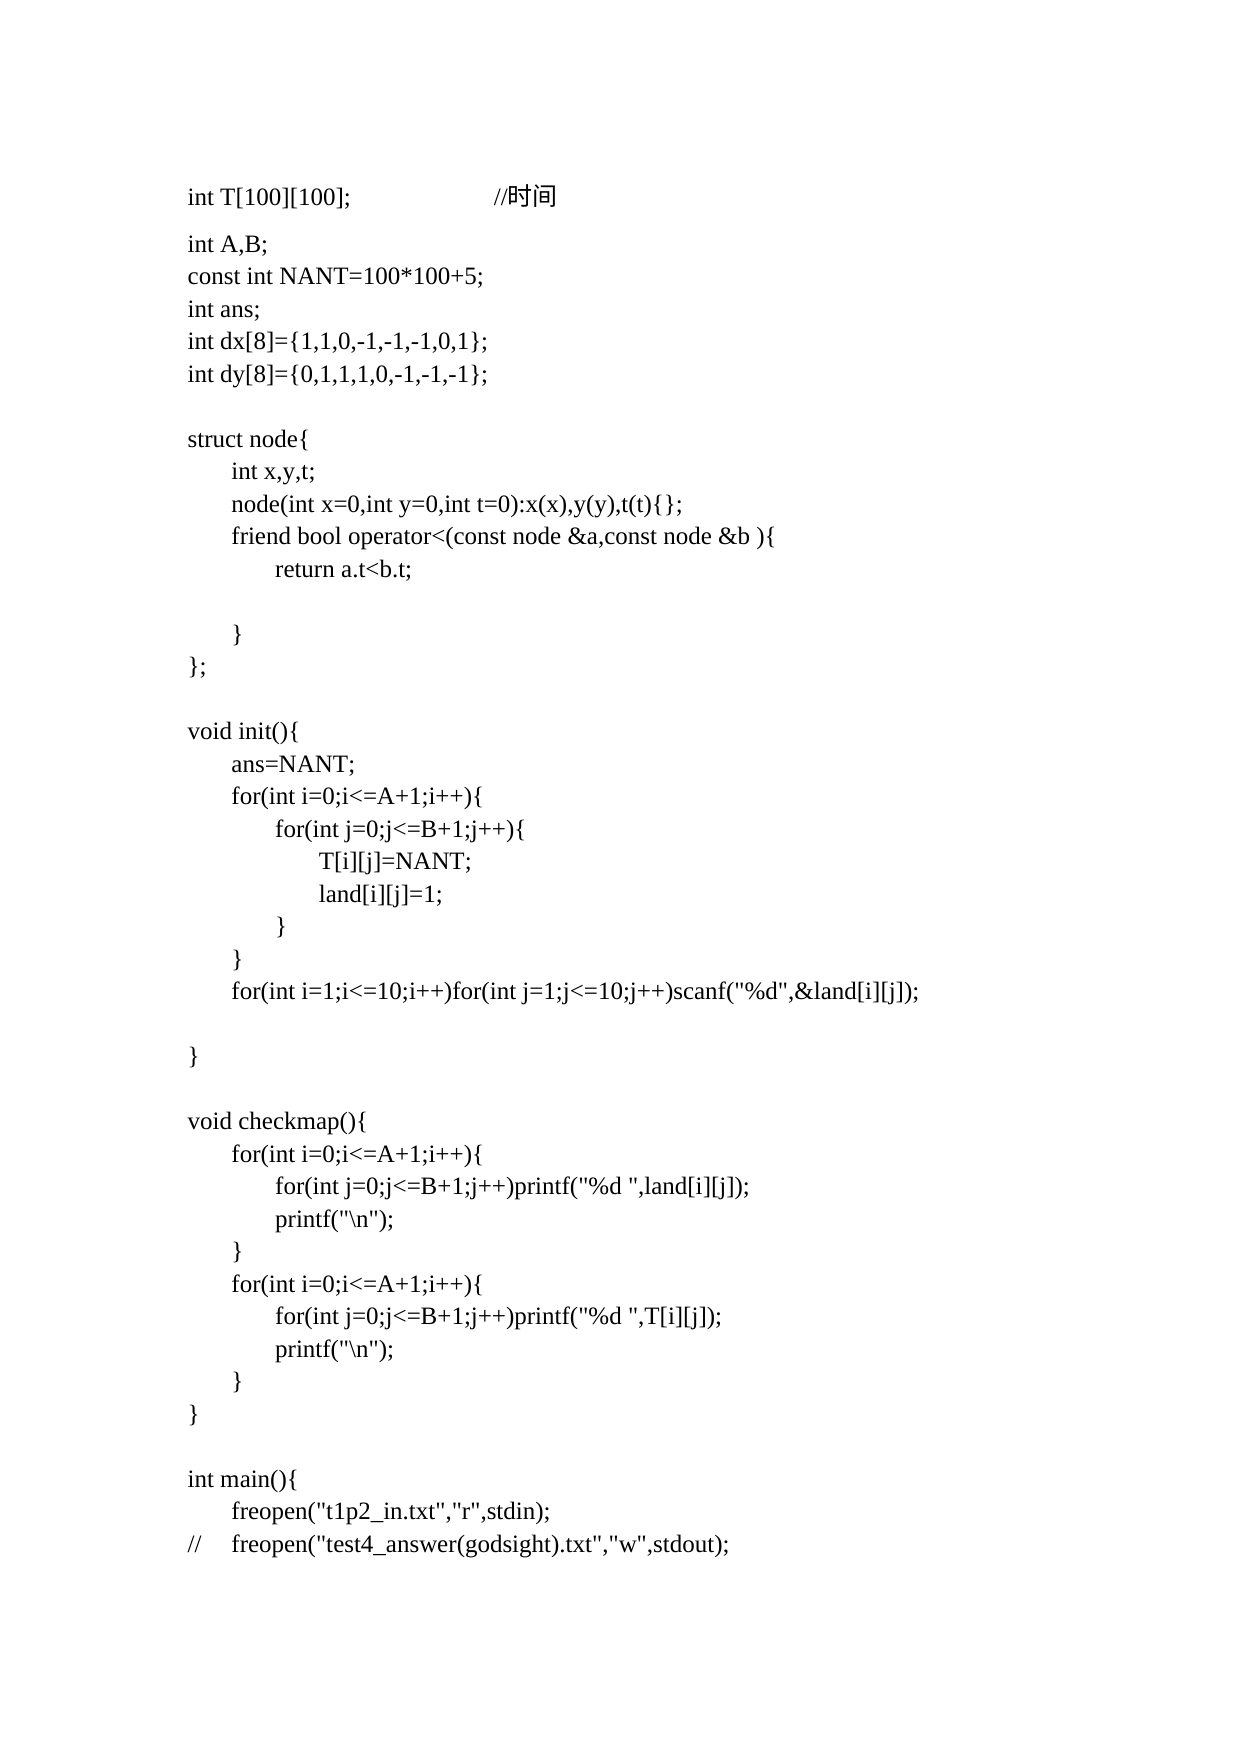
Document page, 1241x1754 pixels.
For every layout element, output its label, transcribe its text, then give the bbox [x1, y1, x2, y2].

text int dx[8]={1,1,0,-1,-1,-1,0,1}; [187, 324, 1053, 357]
text } [187, 1039, 1053, 1072]
text land[i][j]=1; [187, 877, 1053, 909]
text } [187, 909, 1053, 942]
text const int NANT=100*100+5; [187, 259, 1053, 292]
text int dy[8]={0,1,1,1,0,-1,-1,-1}; [187, 357, 1053, 389]
text } [187, 1364, 1053, 1397]
text } [187, 617, 1053, 649]
text return a.t<b.t; [187, 552, 1053, 584]
text for(int i=0;i<=A+1;i++){ [187, 1267, 1053, 1299]
text struct node{ [187, 422, 1053, 454]
text void init(){ [187, 714, 1053, 747]
text for(int j=0;j<=B+1;j++)printf("%d ",land[i][j]); [187, 1169, 1053, 1202]
text for(int i=1;i<=10;i++)for(int j=1;j<=10;j++)scanf("%d",&land[i][j]); [187, 974, 1053, 1007]
text printf("\n"); [187, 1332, 1053, 1364]
text for(int j=0;j<=B+1;j++){ [187, 812, 1053, 844]
text for(int j=0;j<=B+1;j++)printf("%d ",T[i][j]); [187, 1299, 1053, 1332]
text int main(){ [187, 1462, 1053, 1494]
text node(int x=0,int y=0,int t=0):x(x),y(y),t(t){}; [187, 487, 1053, 519]
text ans=NANT; [187, 747, 1053, 779]
text } [187, 1397, 1053, 1429]
text int ans; [187, 292, 1053, 324]
text int A,B; [187, 227, 1053, 259]
text int x,y,t; [187, 454, 1053, 487]
text friend bool operator<(const node &a,const node &b ){ [187, 519, 1053, 552]
text printf("\n"); [187, 1202, 1053, 1234]
text T[i][j]=NANT; [187, 844, 1053, 877]
text for(int i=0;i<=A+1;i++){ [187, 779, 1053, 812]
text } [187, 1234, 1053, 1267]
text // freopen("test4_answer(godsight).txt","w",stdout); [187, 1527, 1053, 1559]
text void checkmap(){ [187, 1104, 1053, 1137]
text } [187, 942, 1053, 974]
text int T[100][100]; //时间 [187, 162, 1053, 227]
text for(int i=0;i<=A+1;i++){ [187, 1137, 1053, 1169]
text freopen("t1p2_in.txt","r",stdin); [187, 1494, 1053, 1527]
text }; [187, 649, 1053, 682]
